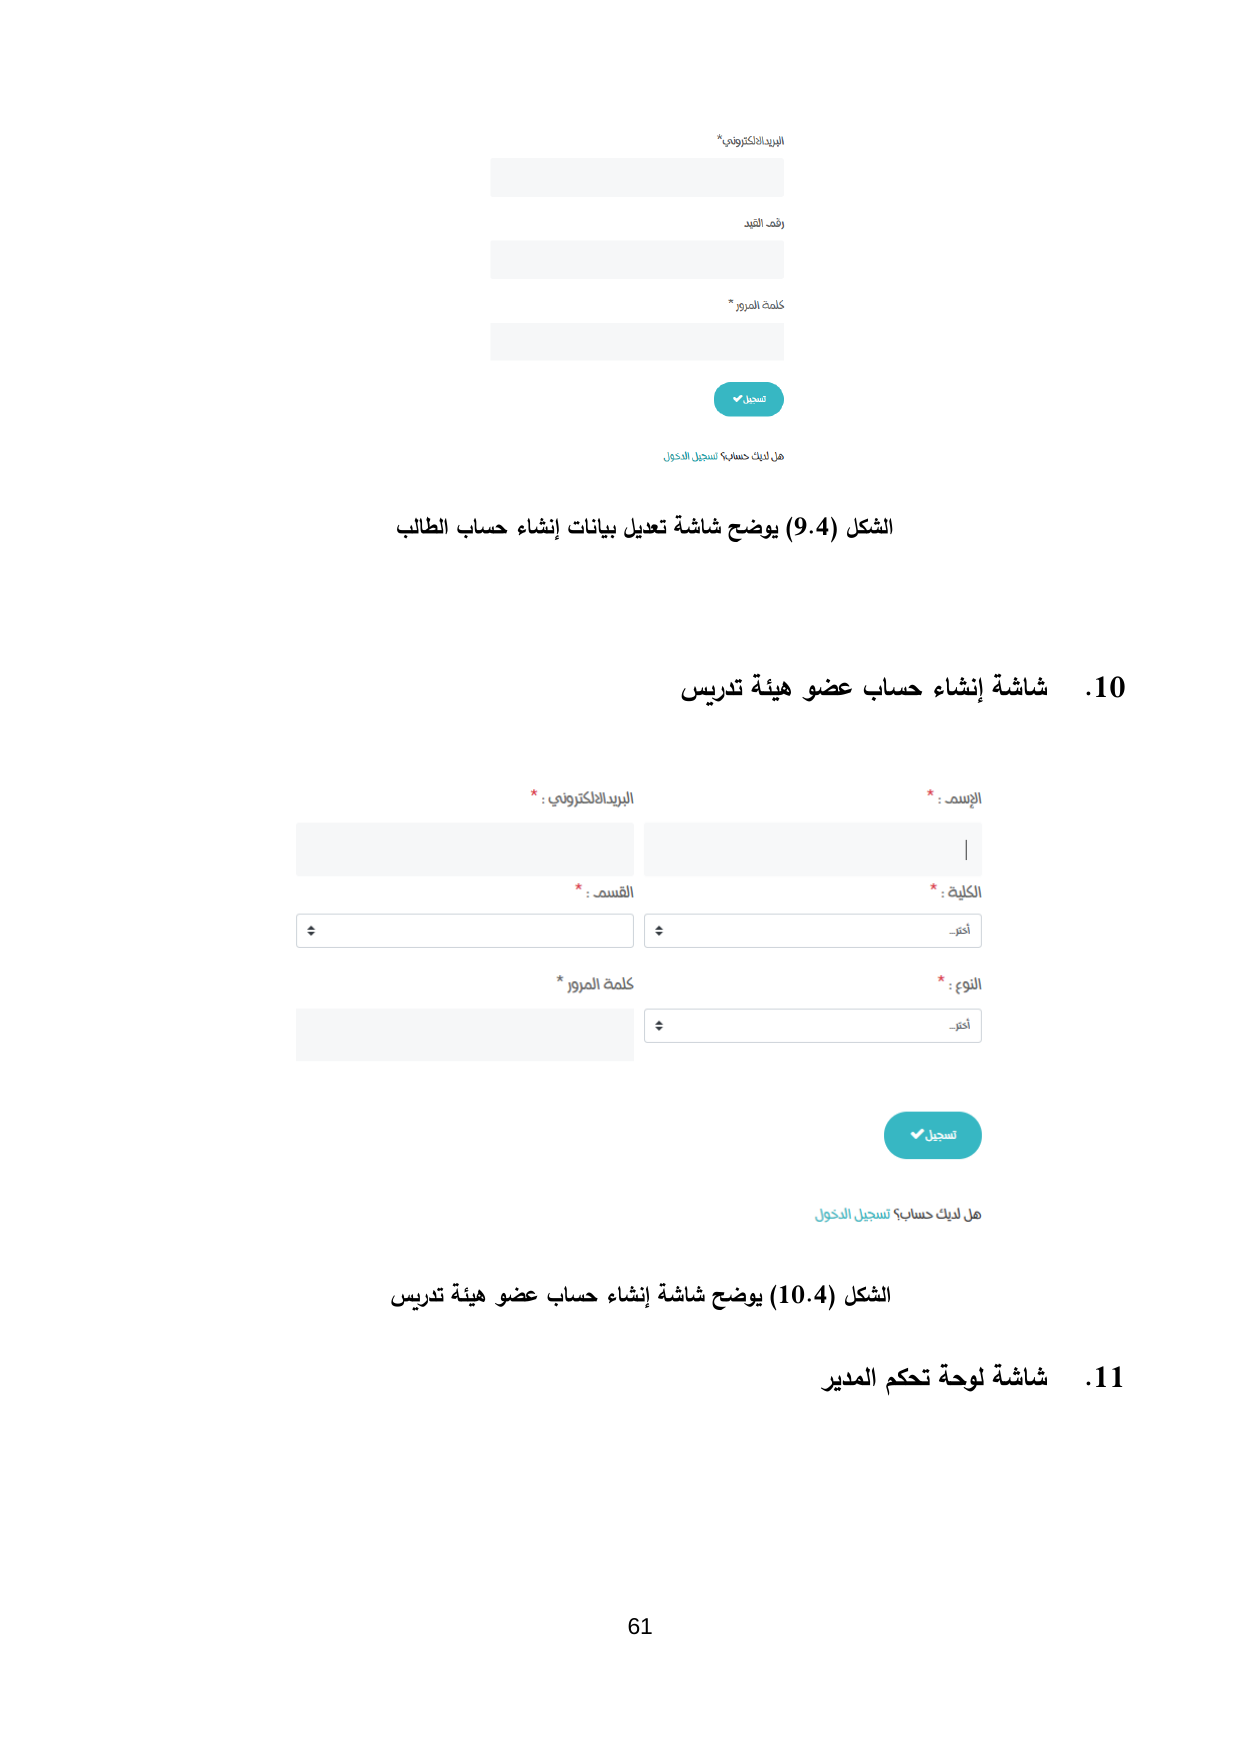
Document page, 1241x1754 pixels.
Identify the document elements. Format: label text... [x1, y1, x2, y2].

list شاشة لوحة تحكم المدير [187, 1353, 1084, 1402]
list شاشة إنشاء حساب عضو هيئة تدريس [187, 663, 1084, 712]
picture [482, 118, 798, 475]
picture [284, 757, 996, 1244]
text الشكل (10.4) يوضح شاشة إنشاء حساب عضو هيئة تدريس [187, 1274, 1092, 1316]
text الشكل (9.4) يوضح شاشة تعديل بيانات إنشاء حساب الطالب [187, 505, 1092, 547]
